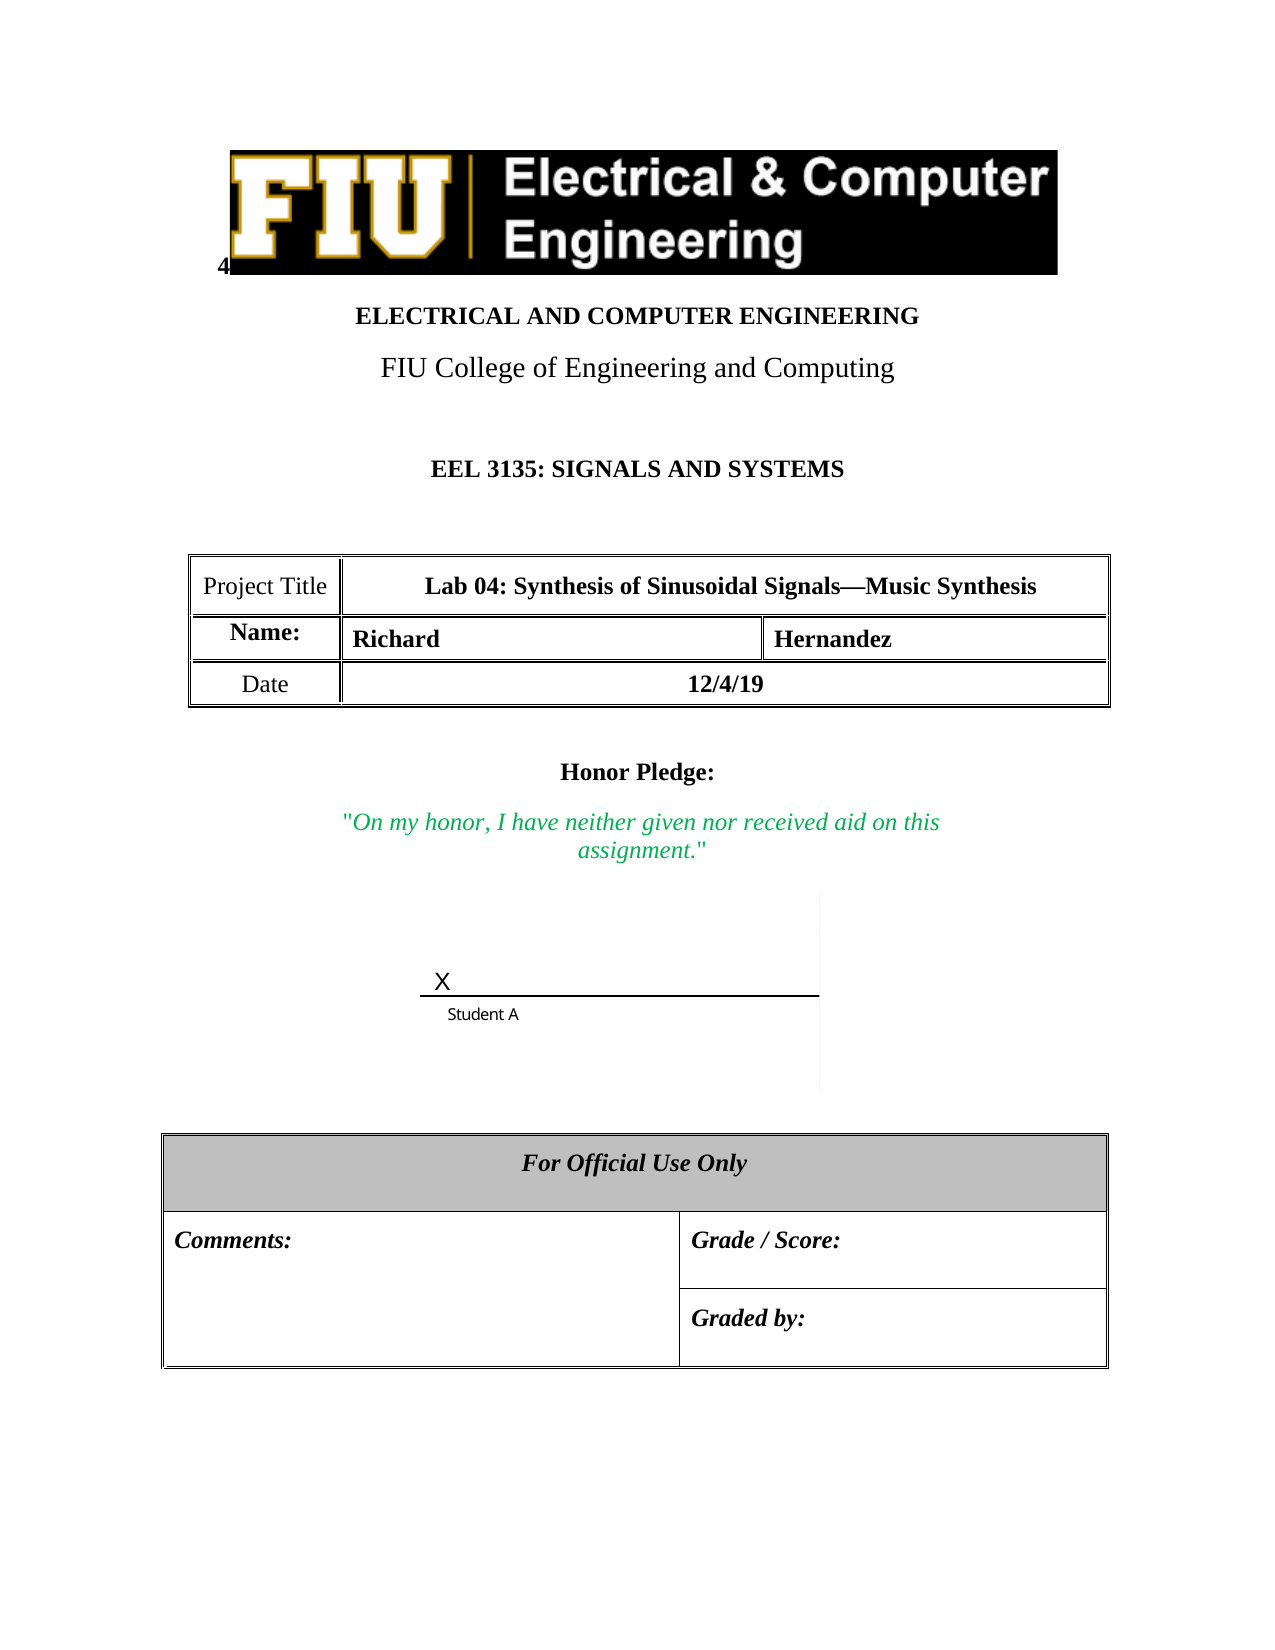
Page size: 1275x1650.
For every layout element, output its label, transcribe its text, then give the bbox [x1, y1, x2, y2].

table_cell Comments: [164, 1212, 679, 1366]
table_cell Date [189, 659, 341, 704]
table_header Lab 04: Synthesis of Sinusoidal Signals—Music Synthesis [341, 557, 1108, 614]
text "On my honor, I have neither given nor received aid on this assignment." [300, 807, 984, 864]
text EEL 3135: SIGNALS AND SYSTEMS [150, 454, 1125, 483]
picture [229, 150, 1058, 275]
table_cell Graded by: [680, 1289, 1106, 1366]
table_cell Grade / Score: [680, 1212, 1106, 1287]
text ELECTRICAL AND COMPUTER ENGINEERING [150, 301, 1125, 330]
table_cell Hernandez [763, 614, 1110, 659]
table_cell Richard [343, 618, 761, 659]
text Honor Pledge: [150, 757, 1125, 786]
text FIU College of Engineering and Computing [150, 351, 1125, 384]
table_header For Official Use Only [164, 1136, 1106, 1211]
table_cell 12/4/19 [341, 659, 1110, 704]
table_header Project Title [191, 557, 341, 614]
table_cell Name: [189, 614, 341, 659]
